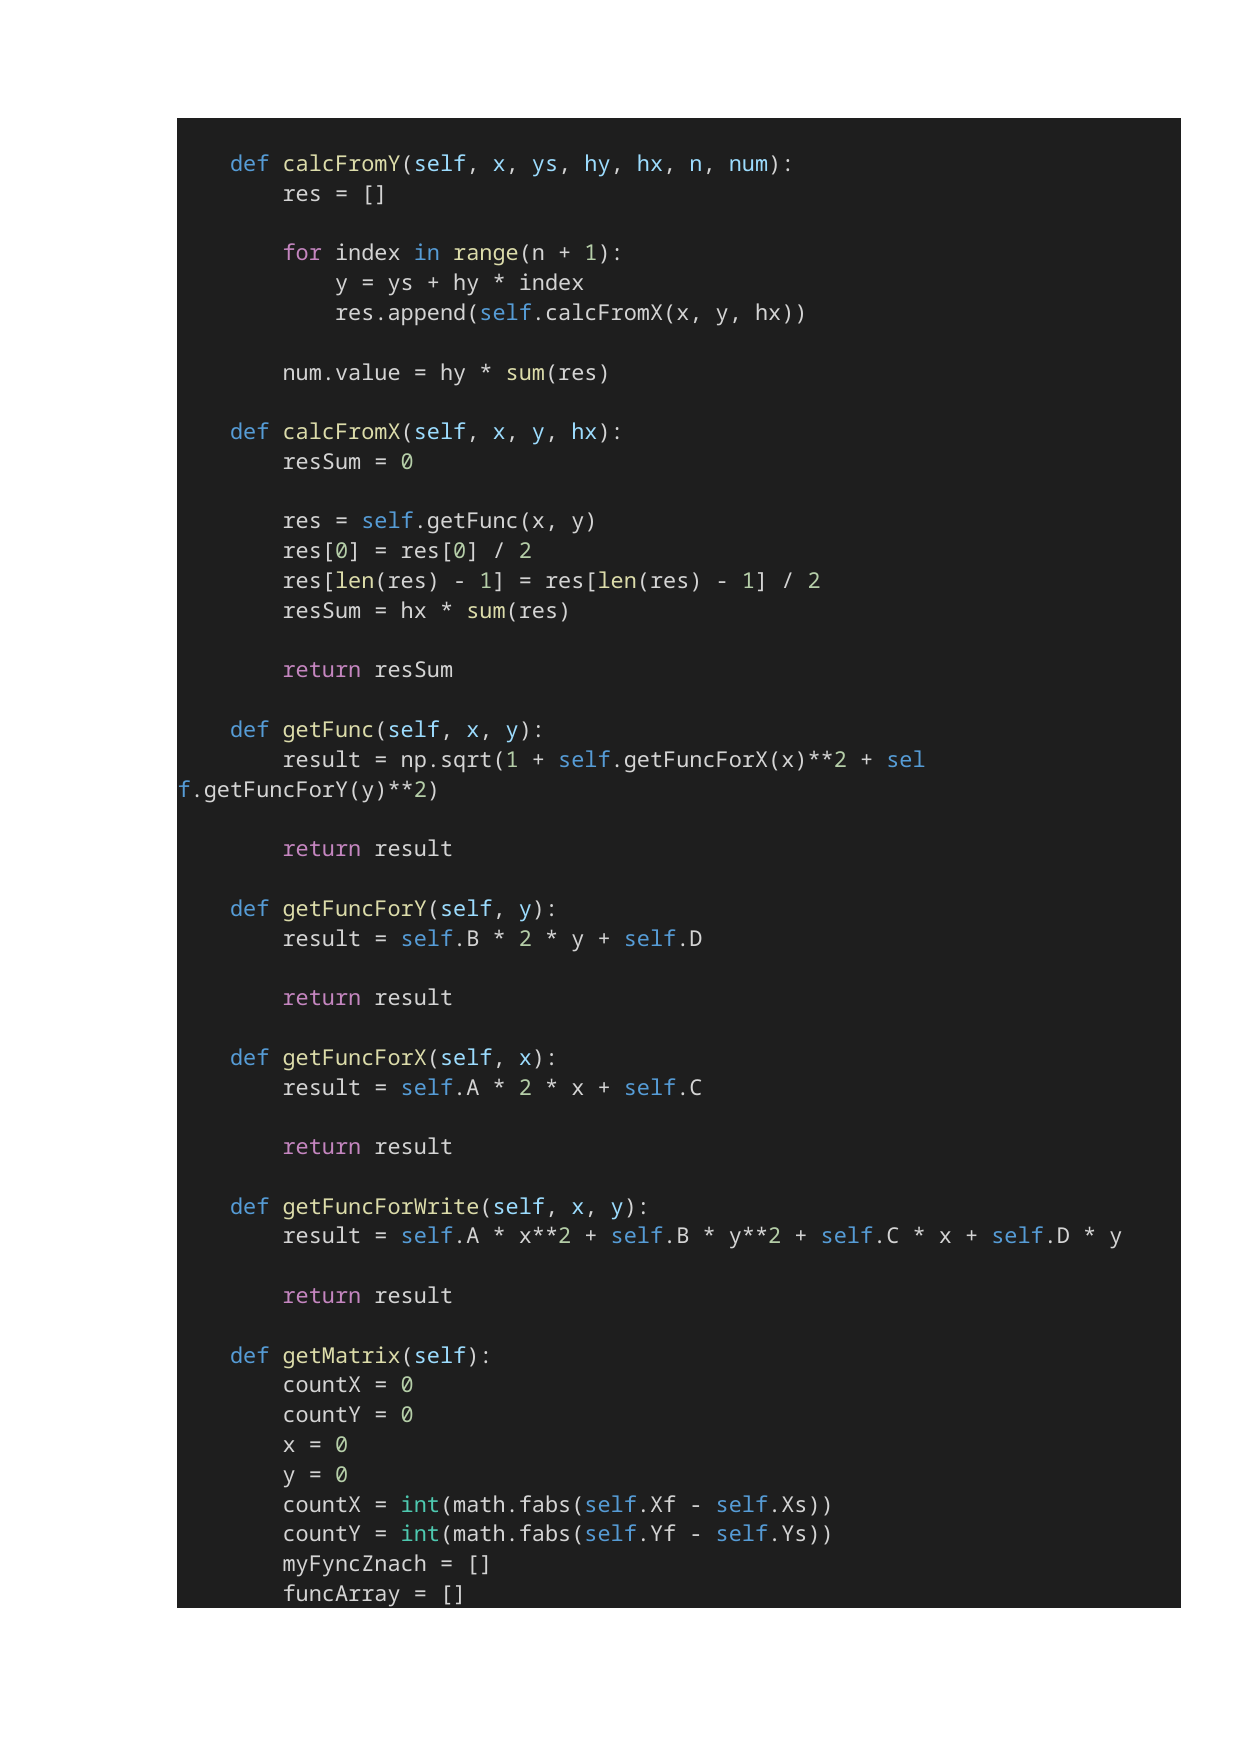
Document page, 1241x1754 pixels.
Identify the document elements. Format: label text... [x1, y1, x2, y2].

text result = self.A * 2 * x + self.C [177, 1071, 1181, 1101]
text num.value = hy * sum(res) [177, 356, 1181, 386]
text res = self.getFunc(x, y) [177, 505, 1181, 535]
text countX = int(math.fabs(self.Xf - self.Xs)) [177, 1488, 1181, 1518]
text result = self.A * x**2 + self.B * y**2 + self.C * x + self.D * y [177, 1220, 1181, 1250]
text def calcFromY(self, x, ys, hy, hx, n, num): [177, 148, 1181, 178]
text res.append(self.calcFromX(x, y, hx)) [177, 297, 1181, 327]
text return result [177, 833, 1181, 863]
text res[0] = res[0] / 2 [177, 535, 1181, 565]
text funcArray = [] [177, 1578, 1181, 1608]
text countX = 0 [177, 1369, 1181, 1399]
text res = [] [177, 178, 1181, 207]
text result = np.sqrt(1 + self.getFuncForX(x)**2 + self.getFuncForY(y)**2) [177, 744, 1181, 803]
text res[len(res) - 1] = res[len(res) - 1] / 2 [177, 565, 1181, 595]
text return result [177, 1131, 1181, 1161]
text def getFuncForX(self, x): [177, 1042, 1181, 1071]
text result = self.B * 2 * y + self.D [177, 922, 1181, 952]
text y = 0 [177, 1459, 1181, 1488]
text resSum = 0 [177, 446, 1181, 476]
text for index in range(n + 1): [177, 237, 1181, 267]
text x = 0 [177, 1429, 1181, 1459]
text countY = 0 [177, 1399, 1181, 1429]
text def getFunc(self, x, y): [177, 714, 1181, 744]
text myFyncZnach = [] [177, 1548, 1181, 1578]
text return result [177, 982, 1181, 1012]
text def getFuncForY(self, y): [177, 893, 1181, 922]
text def calcFromX(self, x, y, hx): [177, 416, 1181, 446]
text y = ys + hy * index [177, 267, 1181, 297]
text return result [177, 1280, 1181, 1310]
text def getMatrix(self): [177, 1339, 1181, 1369]
text countY = int(math.fabs(self.Yf - self.Ys)) [177, 1518, 1181, 1548]
text resSum = hx * sum(res) [177, 595, 1181, 624]
text def getFuncForWrite(self, x, y): [177, 1191, 1181, 1220]
text return resSum [177, 654, 1181, 684]
